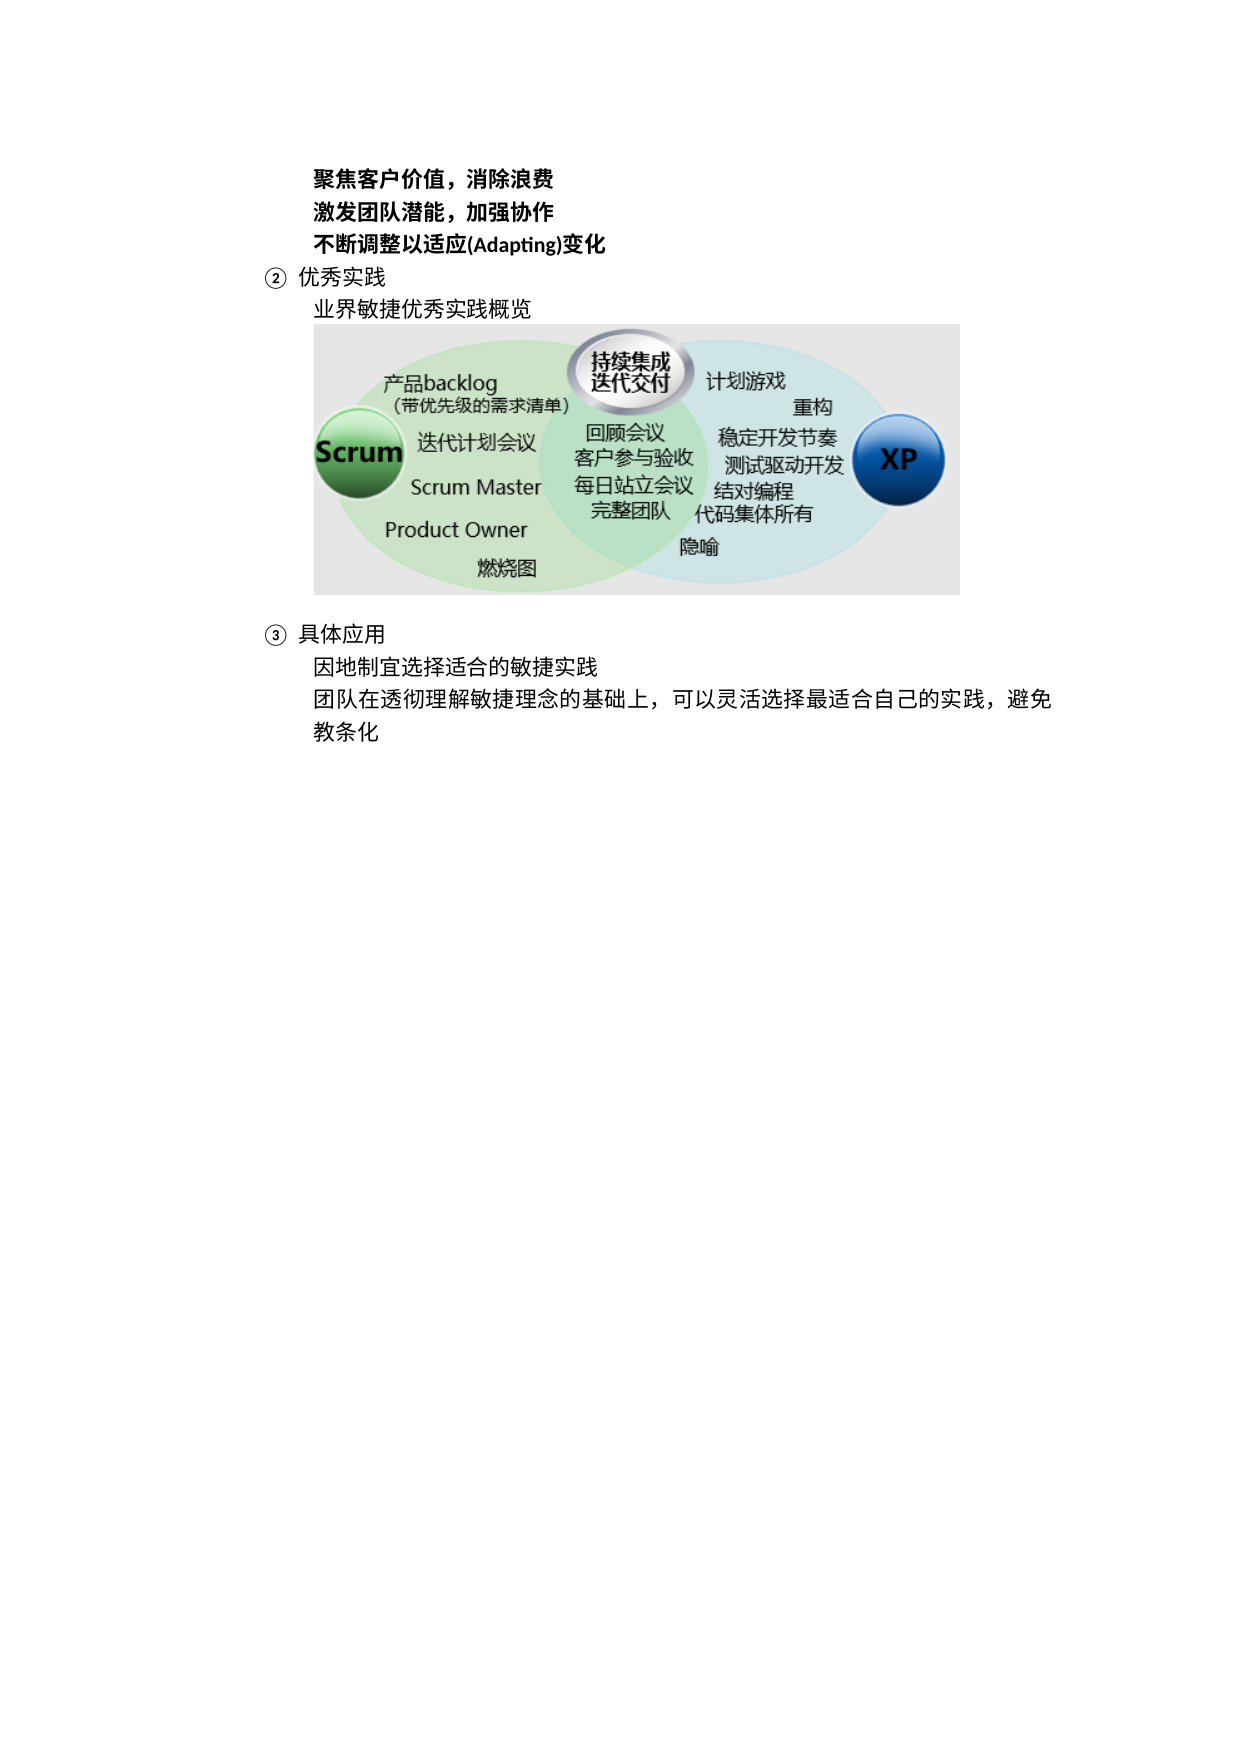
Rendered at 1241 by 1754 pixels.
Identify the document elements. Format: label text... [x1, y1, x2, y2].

list 业界敏捷优秀实践概览 [313, 292, 1053, 324]
list 优秀实践 [261, 259, 1053, 292]
list 因地制宜选择适合的敏捷实践 [313, 649, 1053, 682]
list 激发团队潜能，加强协作 [313, 194, 1053, 227]
picture [313, 324, 960, 595]
list 不断调整以适应(Adapting)变化 [313, 227, 1053, 259]
list 团队在透彻理解敏捷理念的基础上，可以灵活选择最适合自己的实践，避免教条化 [313, 682, 1053, 747]
list 聚焦客户价值，消除浪费 [313, 162, 1053, 194]
list 具体应用 [261, 617, 1053, 649]
